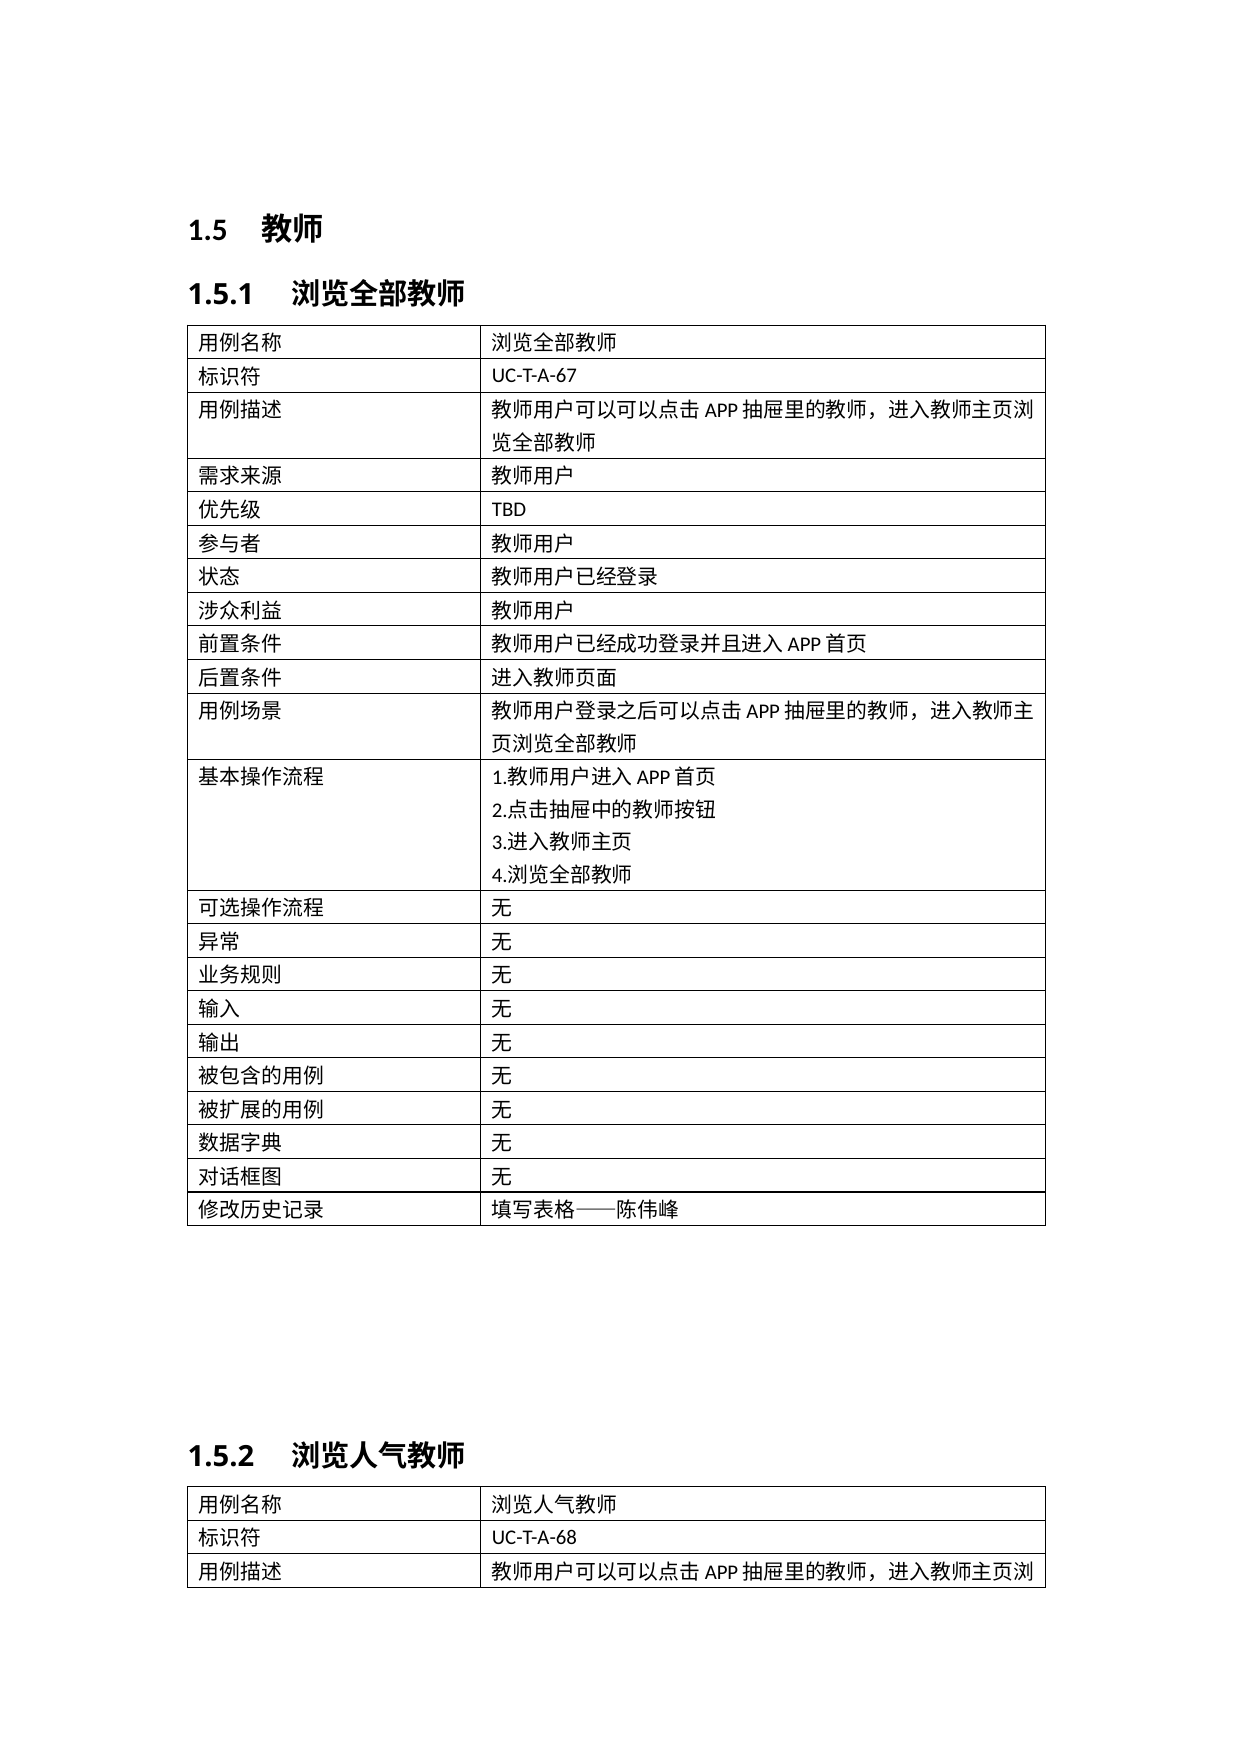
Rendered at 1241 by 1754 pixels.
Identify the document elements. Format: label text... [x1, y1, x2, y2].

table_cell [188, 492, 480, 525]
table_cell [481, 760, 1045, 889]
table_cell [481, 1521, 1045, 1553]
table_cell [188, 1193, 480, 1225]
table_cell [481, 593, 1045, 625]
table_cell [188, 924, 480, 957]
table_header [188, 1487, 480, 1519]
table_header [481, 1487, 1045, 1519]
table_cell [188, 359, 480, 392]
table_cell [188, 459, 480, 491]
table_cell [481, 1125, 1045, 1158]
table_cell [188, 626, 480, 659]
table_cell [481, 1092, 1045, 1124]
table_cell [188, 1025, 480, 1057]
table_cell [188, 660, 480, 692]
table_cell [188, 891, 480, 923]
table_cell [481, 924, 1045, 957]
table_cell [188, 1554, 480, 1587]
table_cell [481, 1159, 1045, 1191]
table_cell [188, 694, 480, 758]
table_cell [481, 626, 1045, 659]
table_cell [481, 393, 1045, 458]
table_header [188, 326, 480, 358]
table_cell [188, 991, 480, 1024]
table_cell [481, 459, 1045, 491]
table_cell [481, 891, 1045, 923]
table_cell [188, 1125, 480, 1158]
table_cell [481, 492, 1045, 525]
text 教师 [187, 194, 1053, 259]
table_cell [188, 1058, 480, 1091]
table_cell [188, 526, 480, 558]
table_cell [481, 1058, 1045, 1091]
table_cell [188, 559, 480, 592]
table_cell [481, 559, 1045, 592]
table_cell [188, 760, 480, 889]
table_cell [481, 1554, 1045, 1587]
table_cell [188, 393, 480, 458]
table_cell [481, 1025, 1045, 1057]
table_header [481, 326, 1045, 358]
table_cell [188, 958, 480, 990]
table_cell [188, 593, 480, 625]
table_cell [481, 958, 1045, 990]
text 浏览人气教师 [187, 1421, 1053, 1486]
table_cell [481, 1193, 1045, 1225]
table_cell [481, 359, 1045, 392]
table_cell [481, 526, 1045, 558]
text 浏览全部教师 [187, 259, 1053, 324]
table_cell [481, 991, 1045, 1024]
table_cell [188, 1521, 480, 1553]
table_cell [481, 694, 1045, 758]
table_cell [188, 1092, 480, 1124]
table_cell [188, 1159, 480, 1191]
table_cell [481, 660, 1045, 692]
